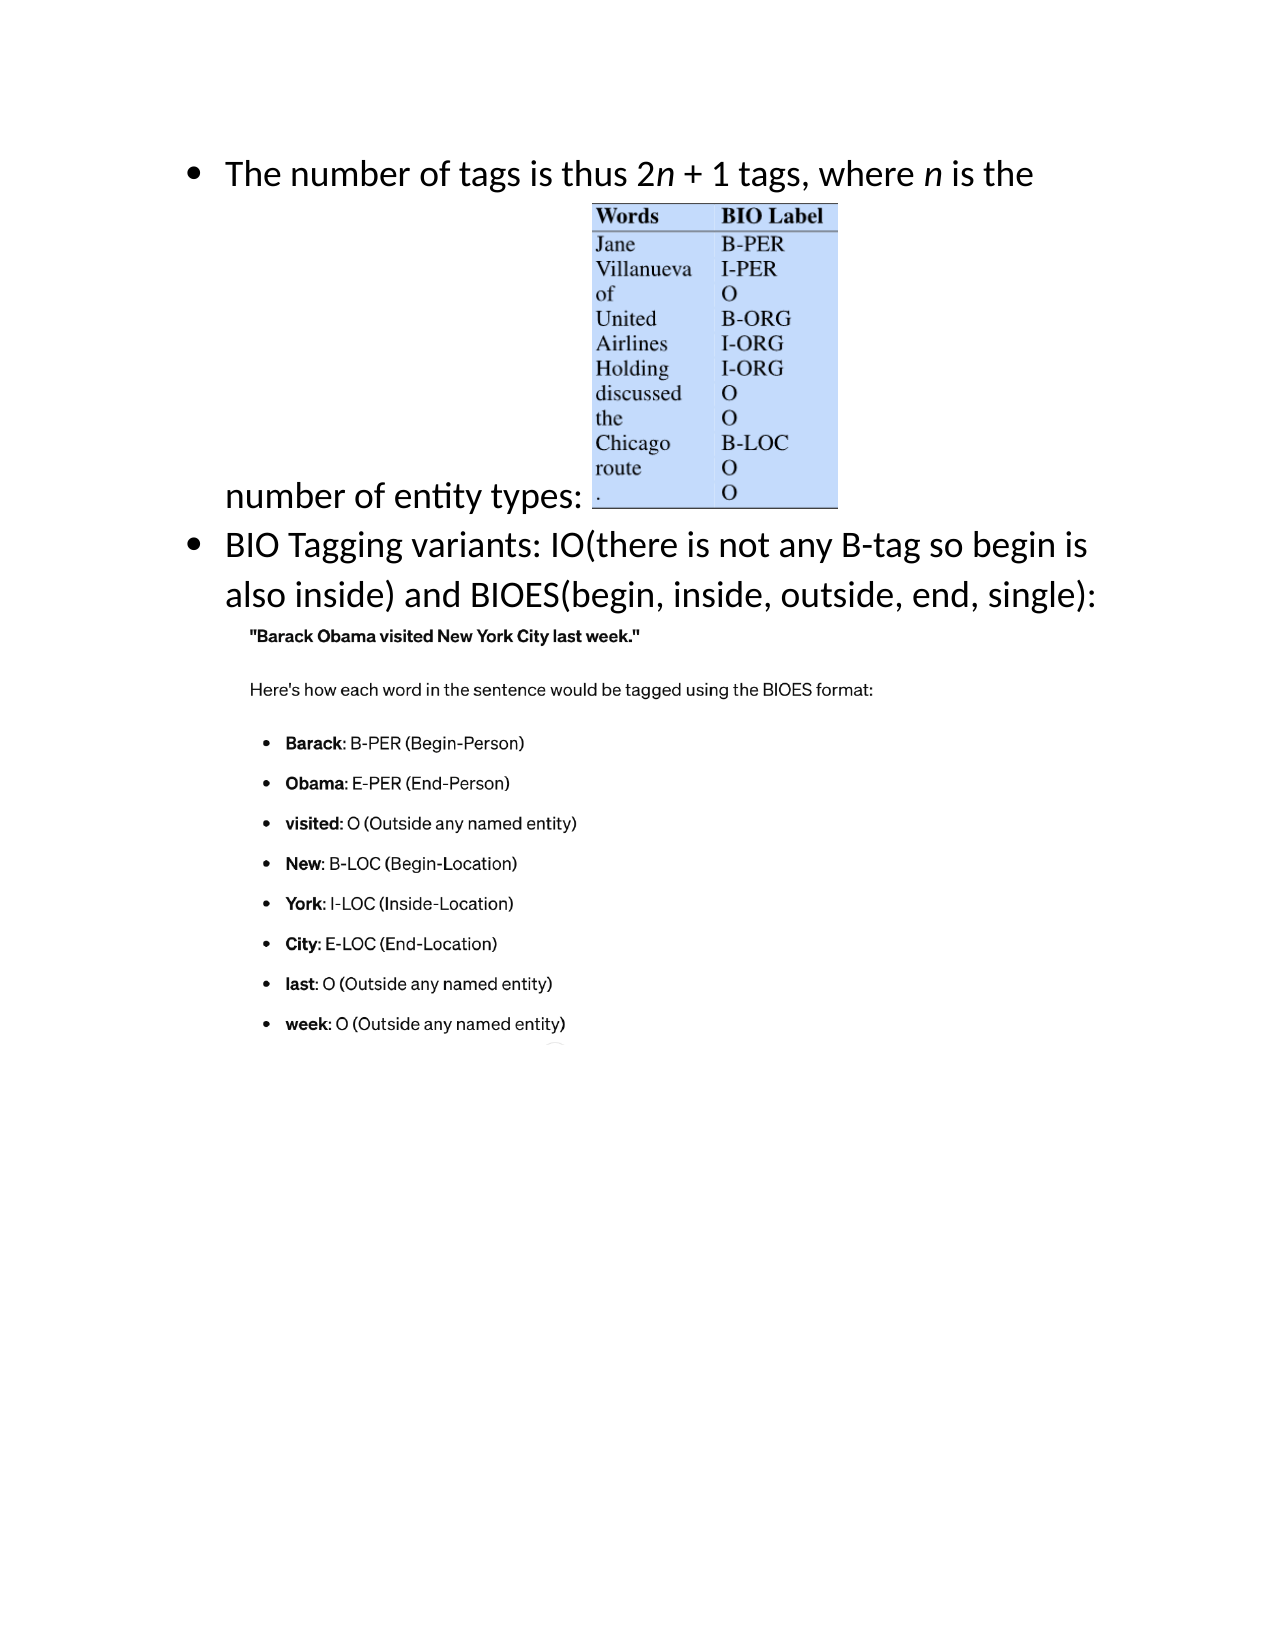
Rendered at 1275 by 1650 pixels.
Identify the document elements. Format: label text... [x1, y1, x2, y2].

list The number of tags is thus 2n + 1 tags, where n is the number of entity types: [187, 150, 1125, 518]
picture [592, 199, 838, 509]
picture [225, 618, 915, 1045]
